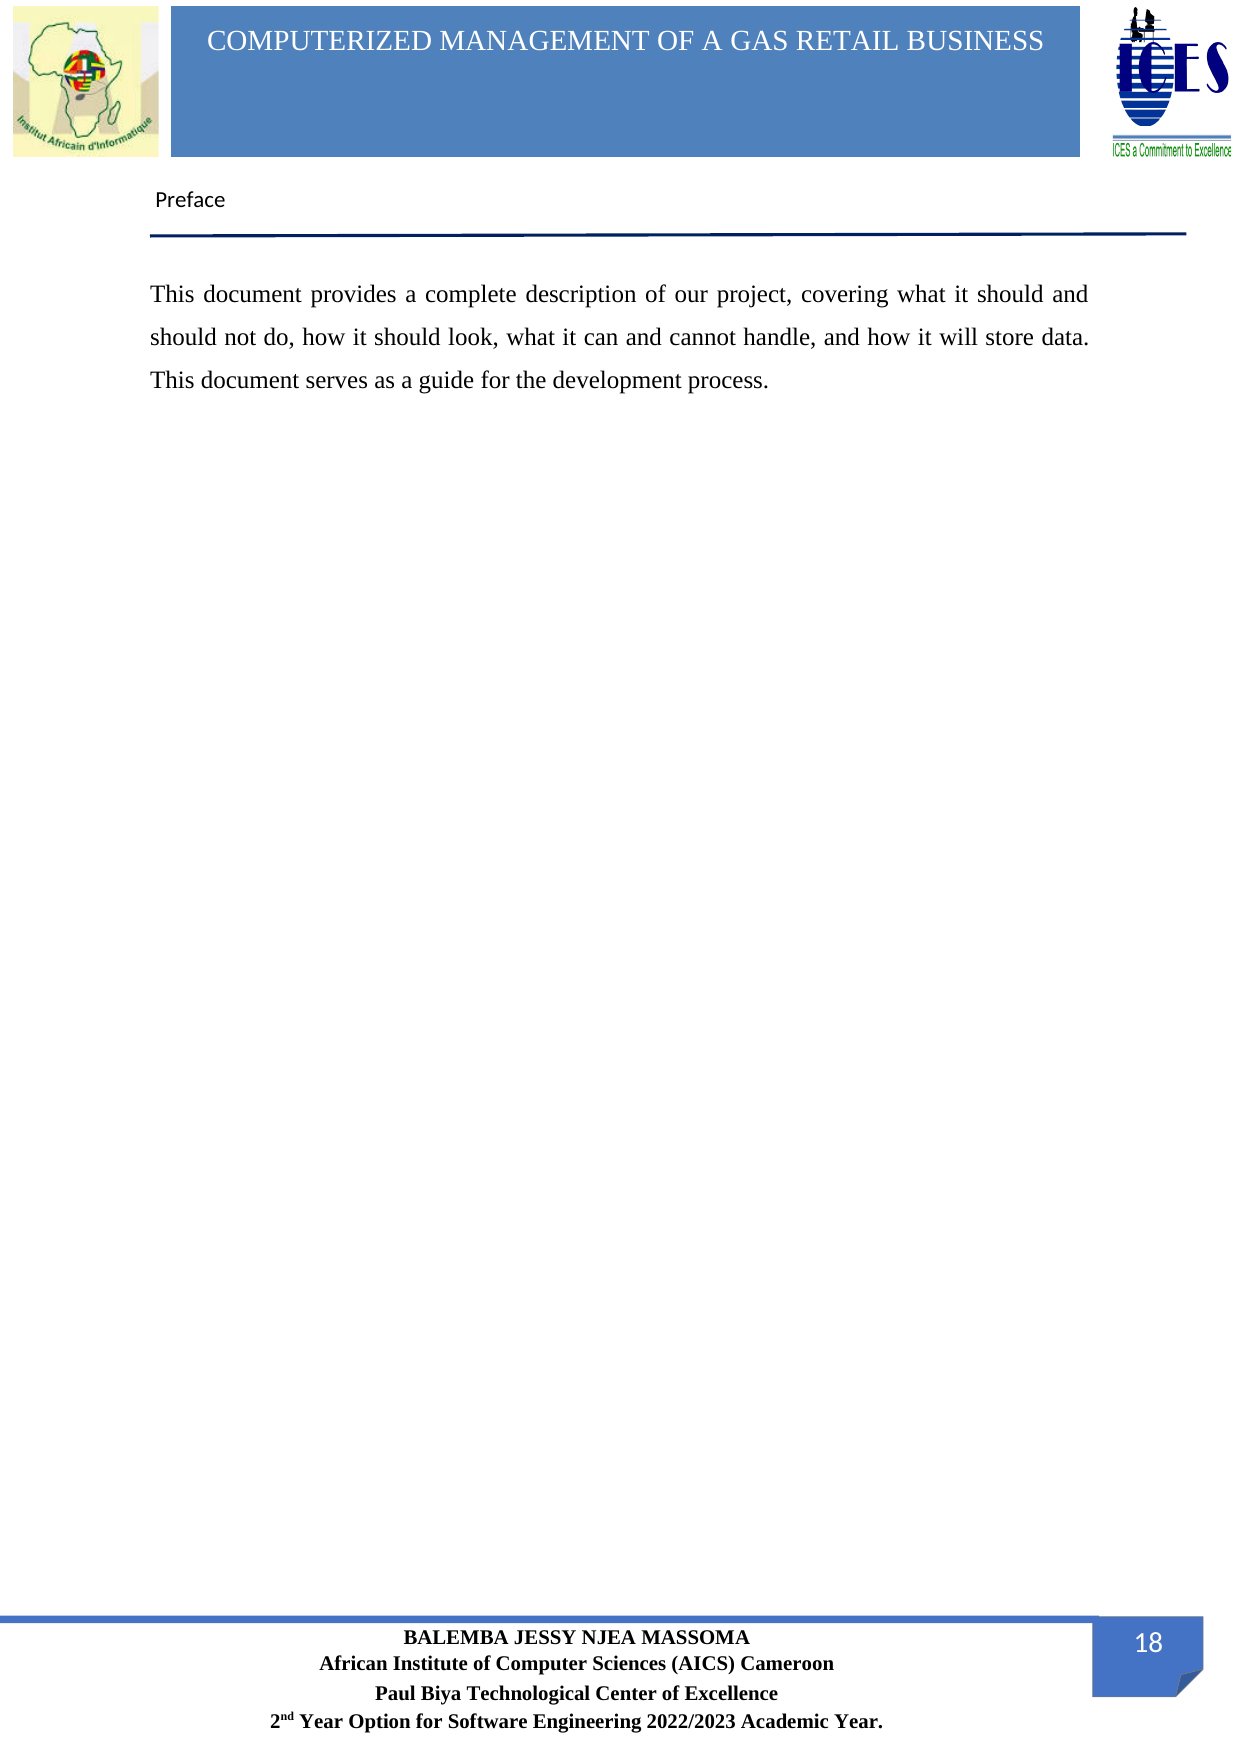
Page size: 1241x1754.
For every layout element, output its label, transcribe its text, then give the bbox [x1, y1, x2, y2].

picture [1112, 6, 1232, 157]
text This document provides a complete description of our project, covering what it should and should not do, how it should look, what it can and cannot handle, and how it will store data. This document serves as a guide for the development process. [150, 279, 1090, 394]
picture [13, 6, 159, 157]
text Preface [150, 185, 1090, 213]
